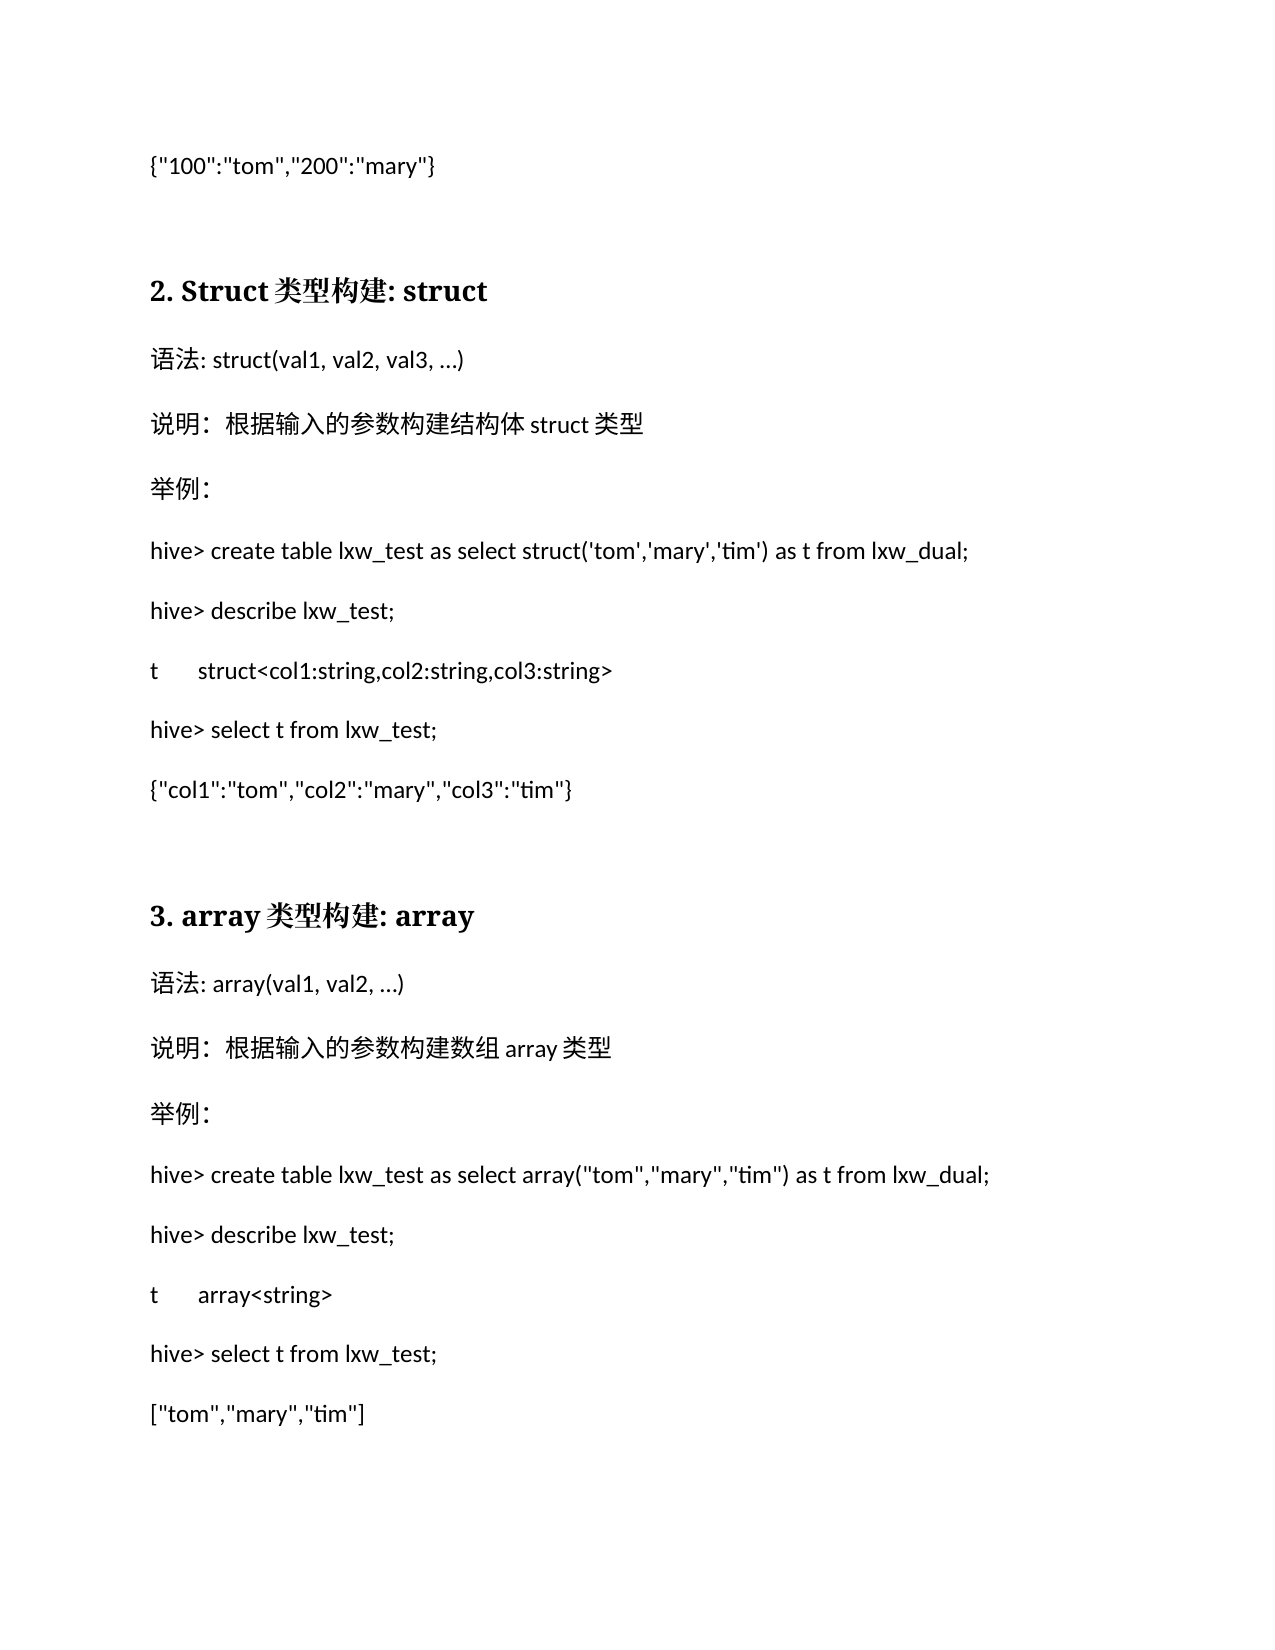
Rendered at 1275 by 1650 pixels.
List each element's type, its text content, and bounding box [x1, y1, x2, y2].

text 语法: array(val1, val2, …) [150, 963, 1125, 999]
text hive> select t from lxw_test; [150, 714, 1125, 745]
text hive> describe lxw_test; [150, 1219, 1125, 1250]
text t array<string> [150, 1279, 1125, 1309]
text hive> describe lxw_test; [150, 595, 1125, 626]
text 举例： [150, 1094, 1125, 1130]
subtitle 2. Struct类型构建: struct [150, 269, 1125, 310]
text 语法: struct(val1, val2, val3, …) [150, 339, 1125, 375]
text 说明：根据输入的参数构建数组array类型 [150, 1029, 1125, 1065]
text t struct<col1:string,col2:string,col3:string> [150, 655, 1125, 685]
text hive> create table lxw_test as select struct('tom','mary','tim') as t from lxw_dual; [150, 535, 1125, 566]
text 举例： [150, 470, 1125, 506]
text {"col1":"tom","col2":"mary","col3":"tim"} [150, 774, 1125, 805]
text ["tom","mary","tim"] [150, 1398, 1125, 1429]
text hive> create table lxw_test as select array("tom","mary","tim") as t from lxw_dual; [150, 1159, 1125, 1190]
text 说明：根据输入的参数构建结构体struct类型 [150, 404, 1125, 441]
subtitle 3. array类型构建: array [150, 893, 1125, 934]
text {"100":"tom","200":"mary"} [150, 150, 1125, 181]
text hive> select t from lxw_test; [150, 1339, 1125, 1369]
